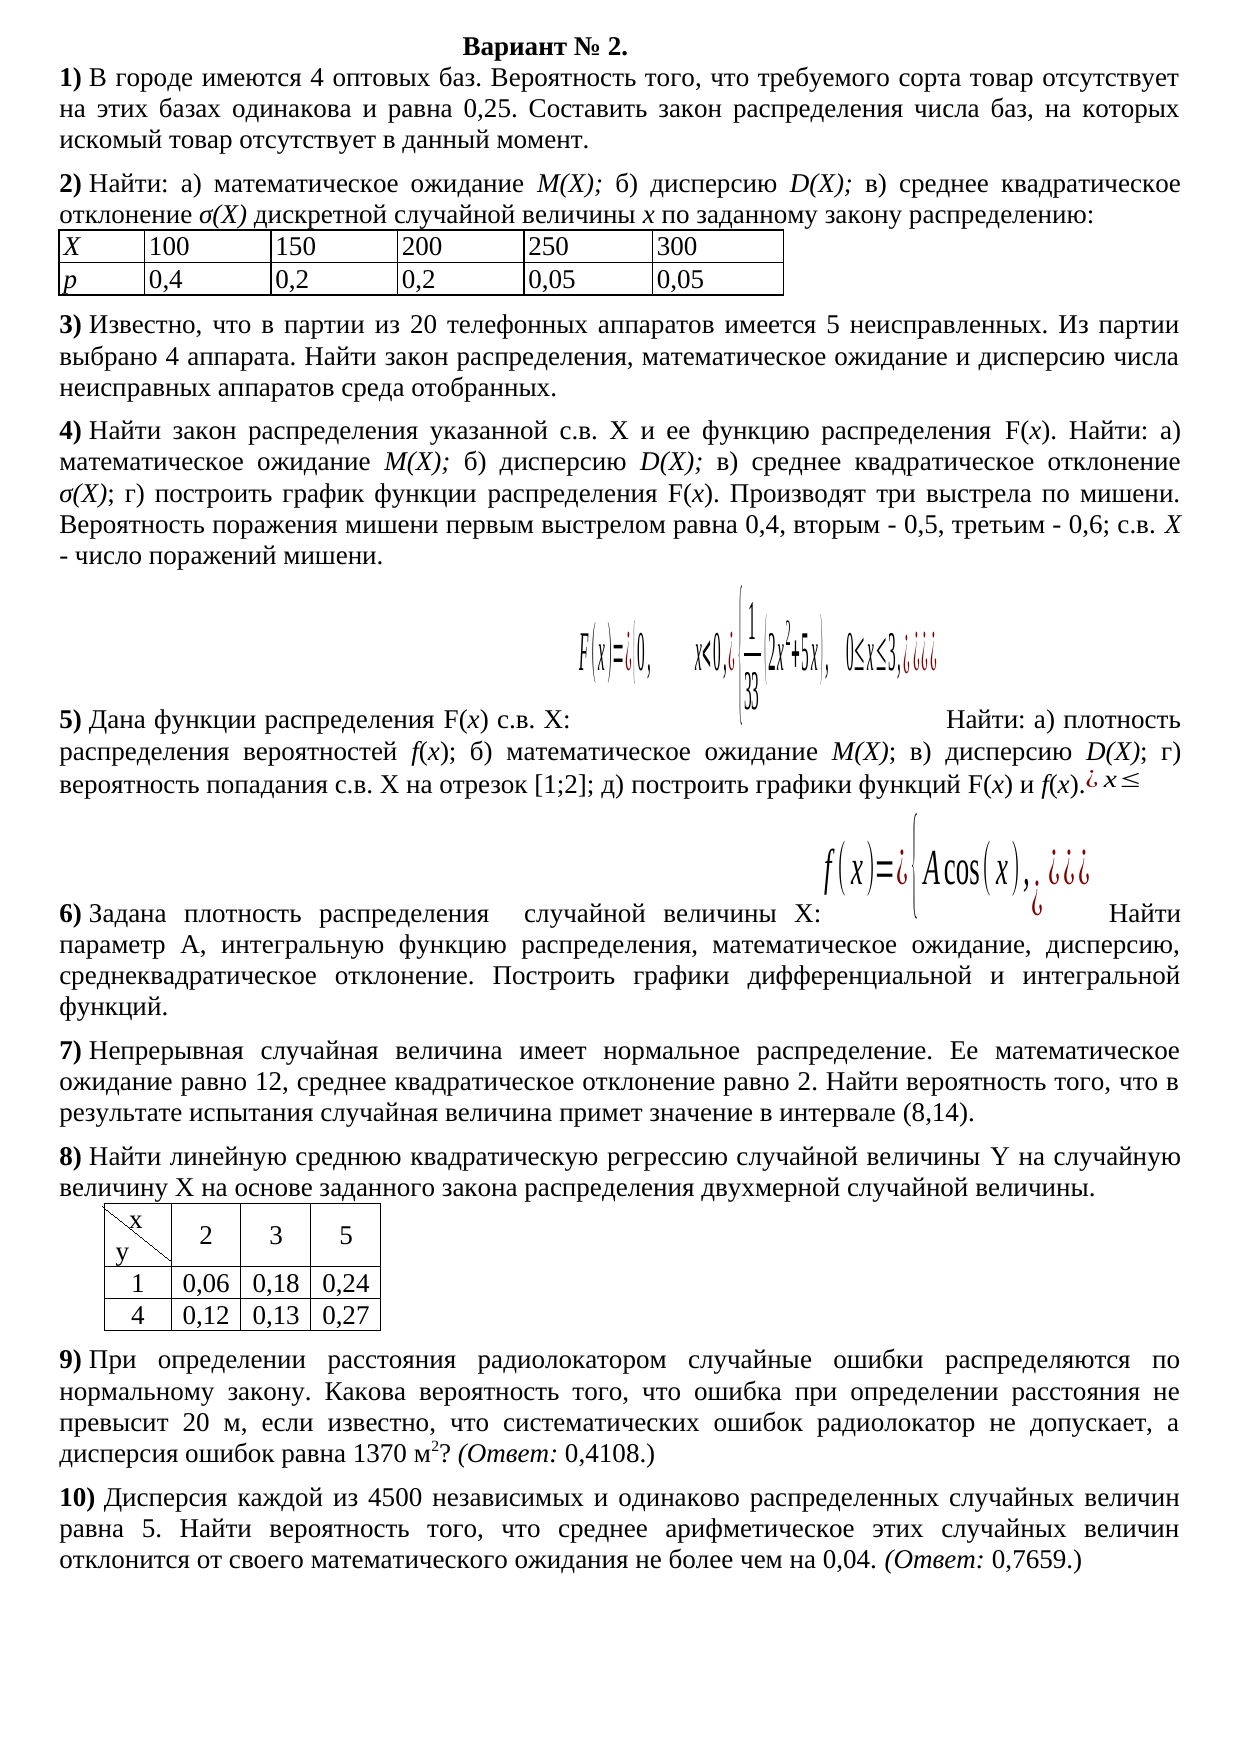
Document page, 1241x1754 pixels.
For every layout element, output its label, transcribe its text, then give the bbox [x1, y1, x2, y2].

table_cell 0,13 [241, 1299, 310, 1330]
table_header 250 [525, 231, 652, 262]
table_cell 0,2 [398, 263, 523, 294]
table_header X [60, 231, 144, 262]
list Непрерывная случайная величина имеет нормальное распределение. Ее математическое ожидание равно 12, среднее квадратическое отклонение равно 2. Найти вероятность того, что в результате испытания случайная величина примет значение в интервале (8,14). [59, 1034, 1181, 1128]
table_cell 0,12 [172, 1299, 240, 1330]
table_cell 0,4 [145, 263, 270, 294]
list Известно, что в партии из 20 телефонных аппаратов имеется 5 неисправленных. Из партии выбрано 4 аппарата. Найти закон распределения, математическое ожидание и дисперсию числа неисправных аппаратов среда отобранных. [59, 308, 1181, 402]
table_cell 0,05 [525, 263, 652, 294]
list Найти закон распределения указанной с.в. Х и ее функцию распределения F(x). Найти: а) математическое ожидание М(Х); б) дисперсию D(X); в) среднее квадратическое отклонение σ(Х); г) построить график функции распределения F(x). Производят три выстрела по мишени. Вероятность поражения мишени первым выстрелом равна 0,4, вторым - 0,5, третьим - 0,6; с.в. X - число поражений мишени. (Ответ: М(Х)= 1,5, D(X) = 0,73.) [59, 414, 1181, 570]
table_cell 0,06 [172, 1267, 240, 1298]
table_cell 4 [105, 1299, 171, 1330]
table_header 100 [145, 231, 270, 262]
table_cell р [60, 263, 144, 294]
list Дисперсия каждой из 4500 независимых и одинаково распределенных случайных величин равна 5. Найти вероятность того, что среднее арифметическое этих случайных величин отклонится от своего математического ожидания не более чем на 0,04. (Ответ: 0,7659.) [59, 1481, 1181, 1574]
list Дана функции распределения F(x) с.в. Х: Найти: а) плотность распределения вероятностей f(x); б) математическое ожидание М(Х); в) дисперсию D(X); г) вероятность попадания с.в. Х на отрезок [1;2]; д) построить графики функций F(x) и f(x). (Ответ: М (X) =1,77, D(X)=0,676, Р(1 2)=0,333.) [59, 583, 1181, 799]
table_cell 0,05 [653, 263, 783, 294]
table_header 5 [311, 1204, 380, 1266]
table_cell 0,24 [311, 1267, 380, 1298]
table_cell 0,18 [241, 1267, 310, 1298]
table_header 2 [172, 1204, 240, 1266]
table_cell 0,27 [311, 1299, 380, 1330]
table_header 3 [241, 1204, 310, 1266]
list Найти: а) математическое ожидание М(Х); б) дисперсию D(X); в) среднее квадратическое отклонение σ(Х) дискретной случайной величины х по заданному закону распределению: [59, 167, 1181, 229]
table_cell 0,2 [272, 263, 397, 294]
list При определении расстояния радиолокатором случайные ошибки распределяются по нормальному закону. Какова вероятность того, что ошибка при определении расстояния не превысит 20 м, если известно, что систематических ошибок радиолокатор не допускает, а дисперсия ошибок равна 1370 м2? (Ответ: 0,4108.) [59, 1344, 1181, 1468]
table_header 150 [272, 231, 397, 262]
list Найти линейную среднюю квадратическую регрессию случайной величины Y на случайную величину Х на основе заданного закона распределения двухмерной случайной величины. [59, 1140, 1181, 1202]
list Задана плотность распределения случайной величины Х: Найти параметр А, интегральную функцию распределения, математическое ожидание, дисперсию, среднеквадратическое отклонение. Построить графики дифференциальной и интегральной функций. [59, 811, 1181, 1022]
list В городе имеются 4 оптовых баз. Вероятность того, что требуемого сорта товар отсутствует на этих базах одинакова и равна 0,25. Составить закон распределения числа баз, на которых искомый товар отсутствует в данный момент. [59, 61, 1181, 154]
table_cell 1 [105, 1267, 171, 1298]
table_header x y [105, 1204, 171, 1266]
table_header 300 [653, 231, 783, 262]
table_header 200 [398, 231, 523, 262]
